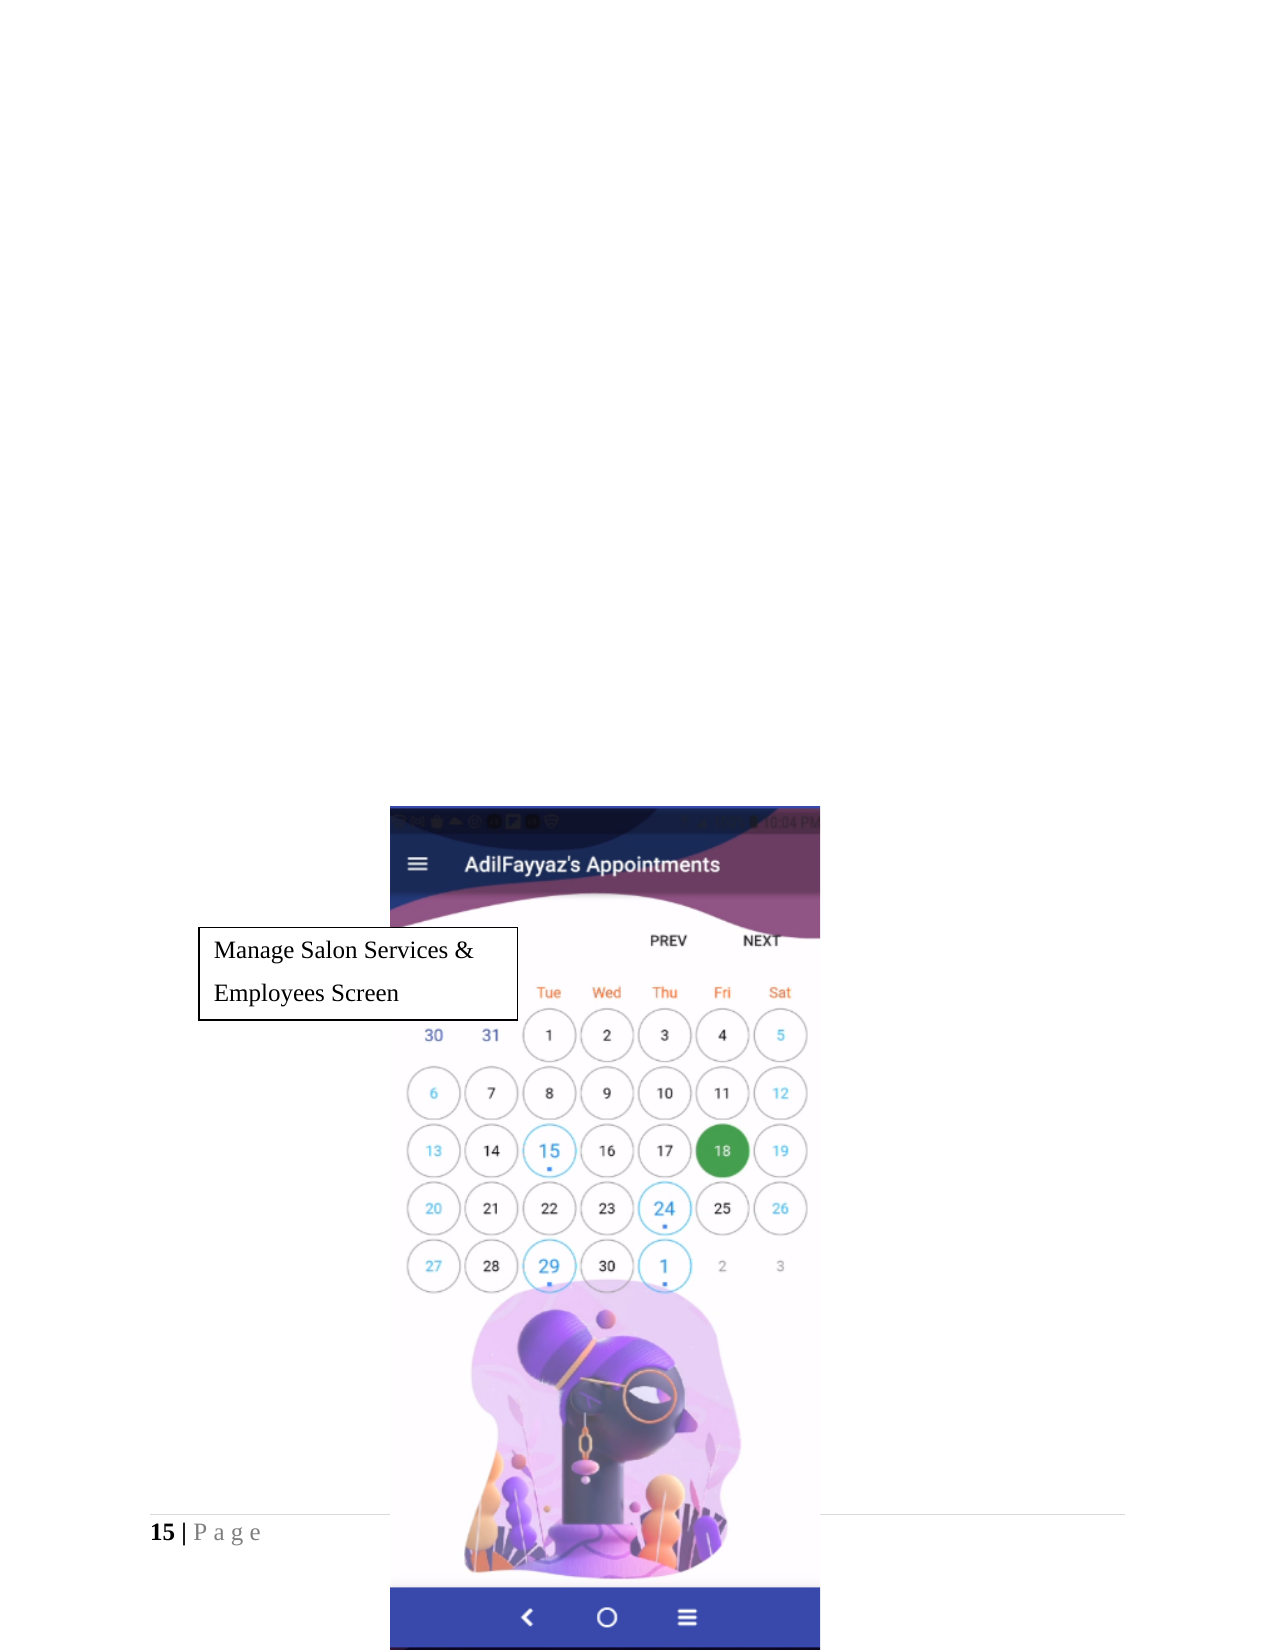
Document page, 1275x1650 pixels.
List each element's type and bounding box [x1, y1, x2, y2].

picture [388, 806, 820, 1647]
